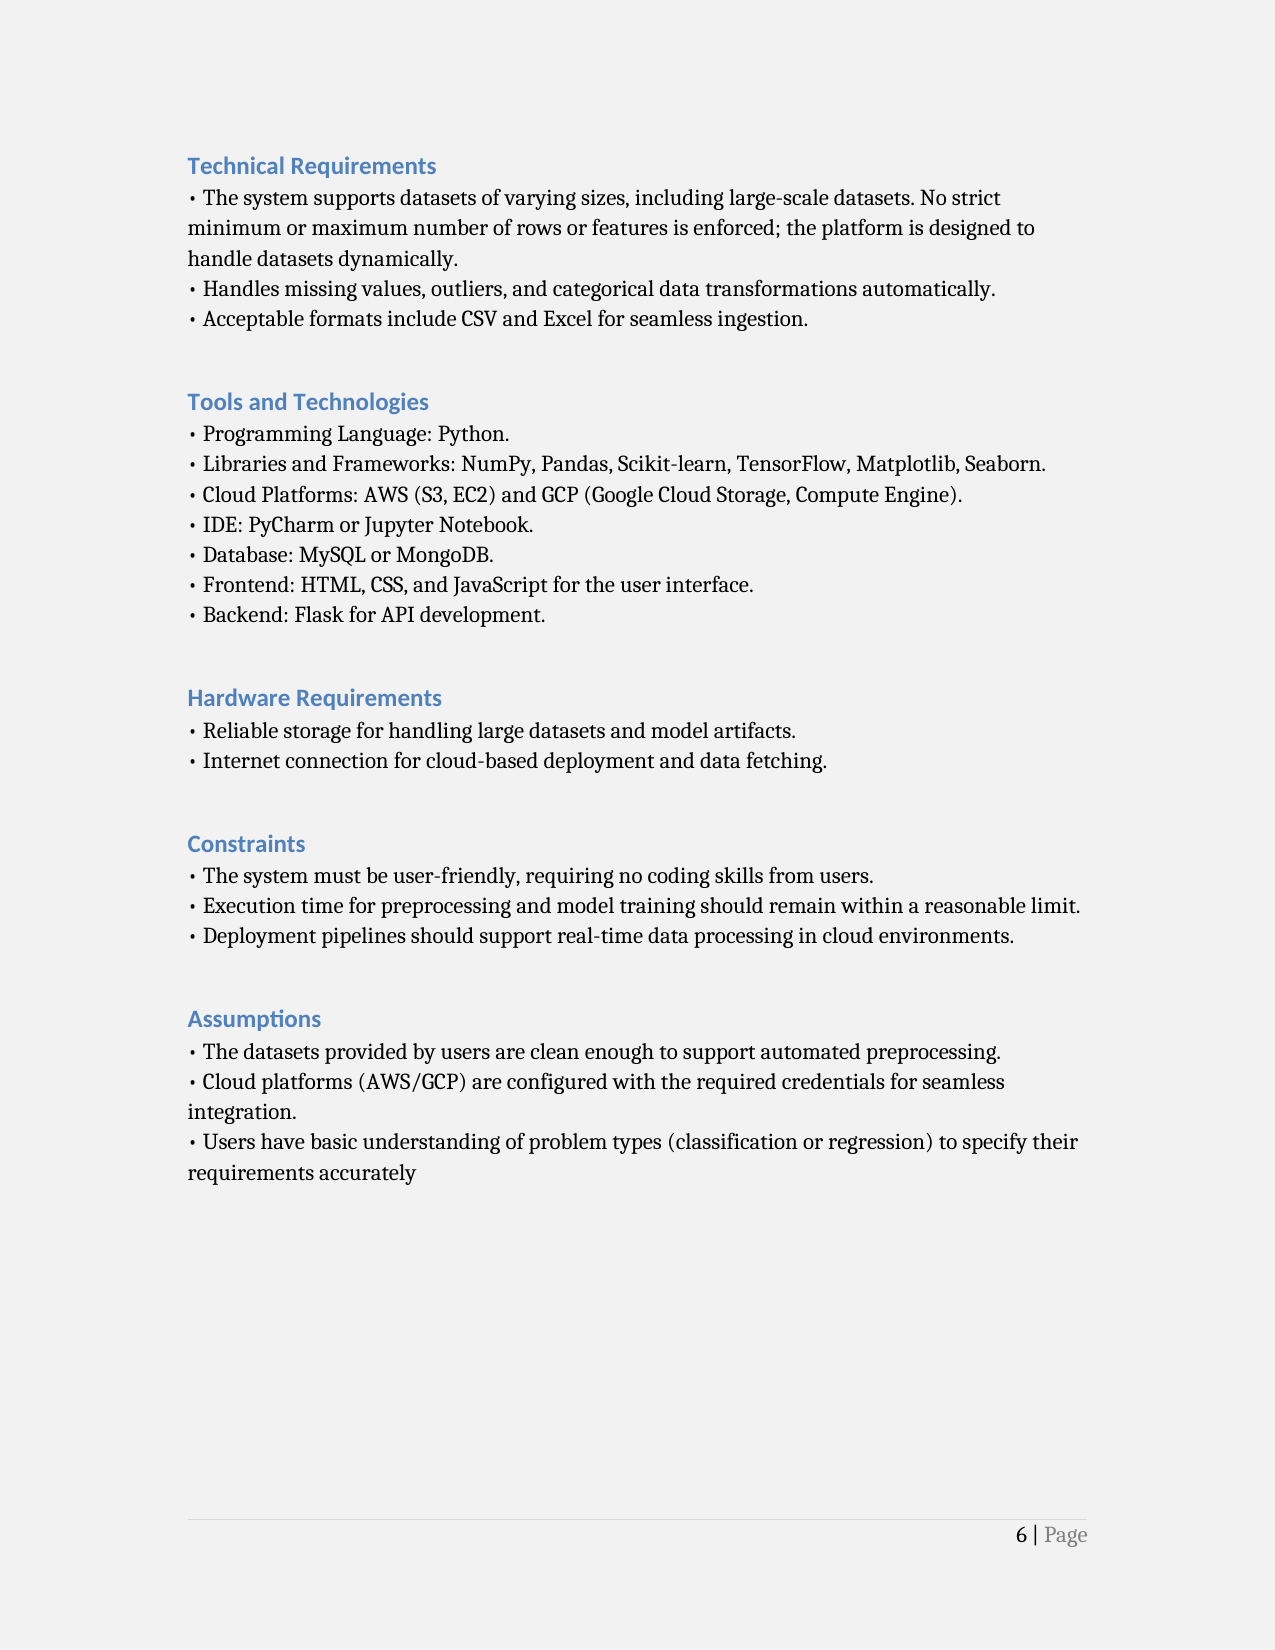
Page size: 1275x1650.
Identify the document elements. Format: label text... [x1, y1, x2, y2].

subtitle Assumptions [187, 1003, 1087, 1034]
subtitle Constraints [187, 828, 1087, 858]
text • The system must be user-friendly, requiring no coding skills from users. • Execution time for preprocessing and model training should remain within a reasonable limit. • Deployment pipelines should support real-time data processing in cloud environments. [187, 863, 1087, 950]
text • Programming Language: Python. • Libraries and Frameworks: NumPy, Pandas, Scikit-learn, TensorFlow, Matplotlib, Seaborn. • Cloud Platforms: AWS (S3, EC2) and GCP (Google Cloud Storage, Compute Engine). • IDE: PyCharm or Jupyter Notebook. • Database: MySQL or MongoDB. • Frontend: HTML, CSS, and JavaScript for the user interface. • Backend: Flask for API development. [187, 421, 1087, 629]
subtitle Technical Requirements [187, 150, 1087, 181]
text • Reliable storage for handling large datasets and model artifacts. • Internet connection for cloud-based deployment and data fetching. [187, 717, 1087, 774]
text • The system supports datasets of varying sizes, including large-scale datasets. No strict minimum or maximum number of rows or features is enforced; the platform is designed to handle datasets dynamically. • Handles missing values, outliers, and categorical data transformations automatically. • Acceptable formats include CSV and Excel for seamless ingestion. [187, 185, 1087, 332]
text • The datasets provided by users are clean enough to support automated preprocessing. • Cloud platforms (AWS/GCP) are configured with the required credentials for seamless integration. • Users have basic understanding of problem types (classification or regression) to specify their requirements accurately [187, 1038, 1087, 1186]
subtitle Hardware Requirements [187, 682, 1087, 713]
subtitle Tools and Technologies [187, 386, 1087, 417]
